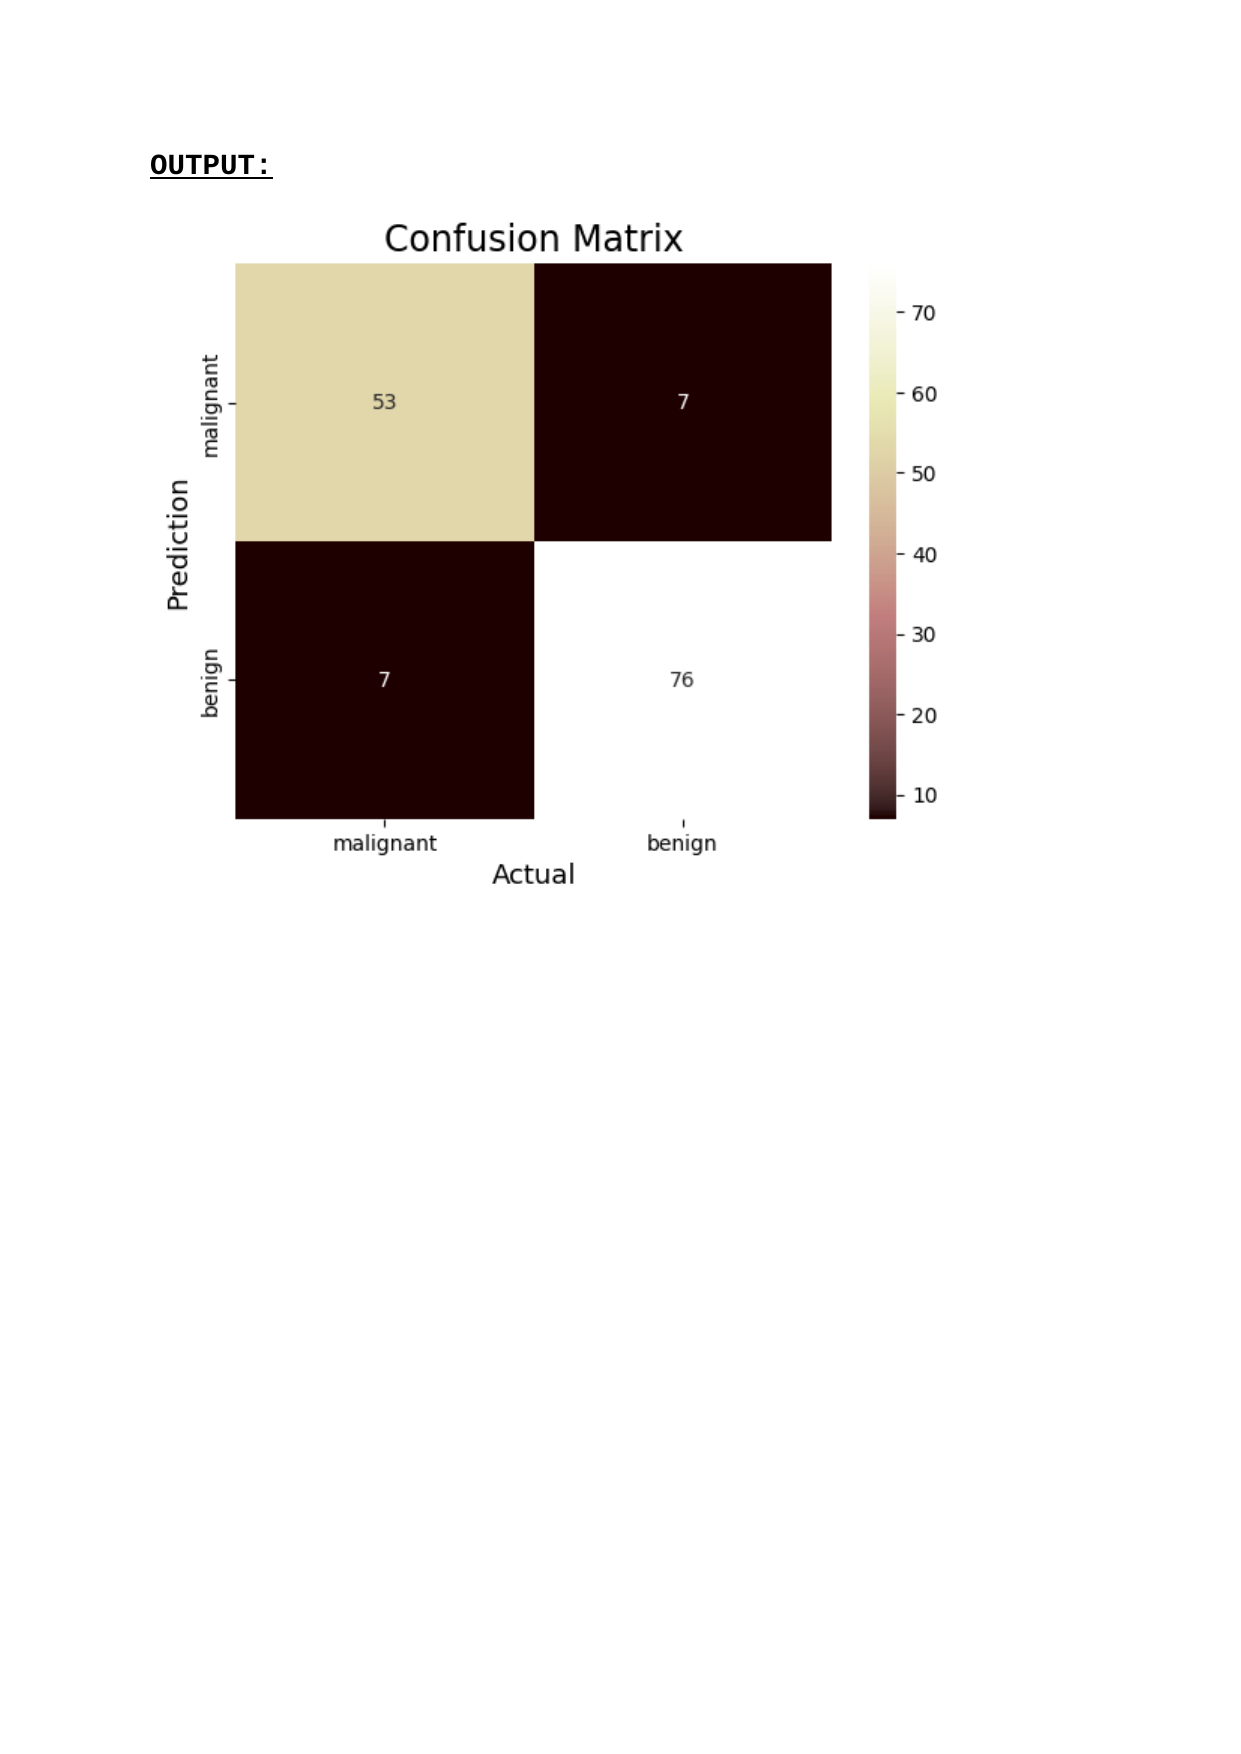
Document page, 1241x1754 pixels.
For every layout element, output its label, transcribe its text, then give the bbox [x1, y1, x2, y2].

picture [150, 208, 952, 905]
text OUTPUT: [150, 150, 1090, 183]
